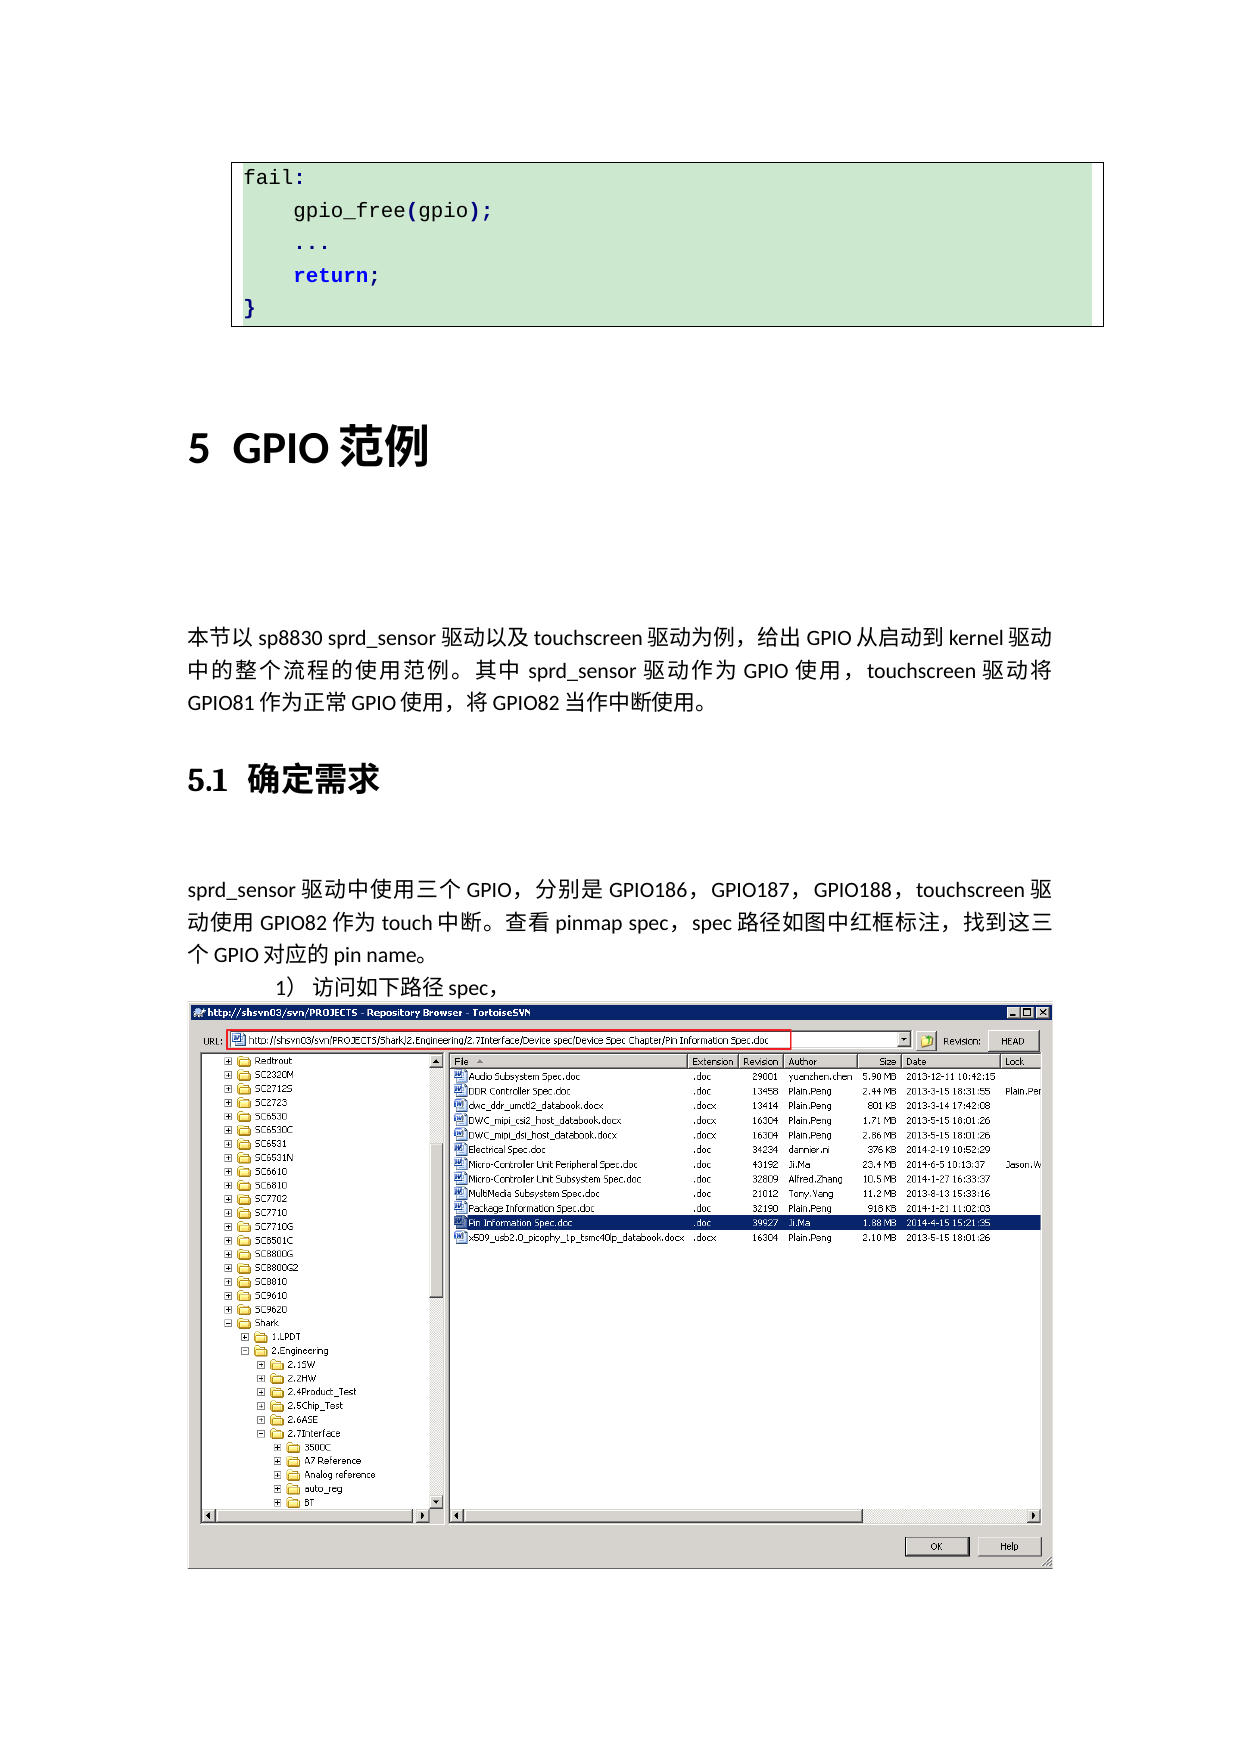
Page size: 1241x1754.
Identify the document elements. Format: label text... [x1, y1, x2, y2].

list 访问如下路径spec， [275, 969, 1053, 1001]
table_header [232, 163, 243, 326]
subtitle GPIO范例 [187, 394, 1053, 492]
subtitle 确定需求 [187, 744, 1053, 809]
picture [187, 1001, 1053, 1569]
text 本节以sp8830 sprd_sensor驱动以及touchscreen驱动为例，给出GPIO从启动到kernel驱动中的整个流程的使用范例。其中sprd_sensor驱动作为GPIO使用，touchscreen驱动将GPIO81作为正常GPIO使用，将GPIO82当作中断使用。 [187, 620, 1053, 717]
text sprd_sensor驱动中使用三个GPIO，分别是GPIO186，GPIO187，GPIO188，touchscreen驱动使用GPIO82作为touch中断。查看pinmap spec，spec路径如图中红框标注，找到这三个GPIO对应的pin name。 [187, 872, 1053, 969]
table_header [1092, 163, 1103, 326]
